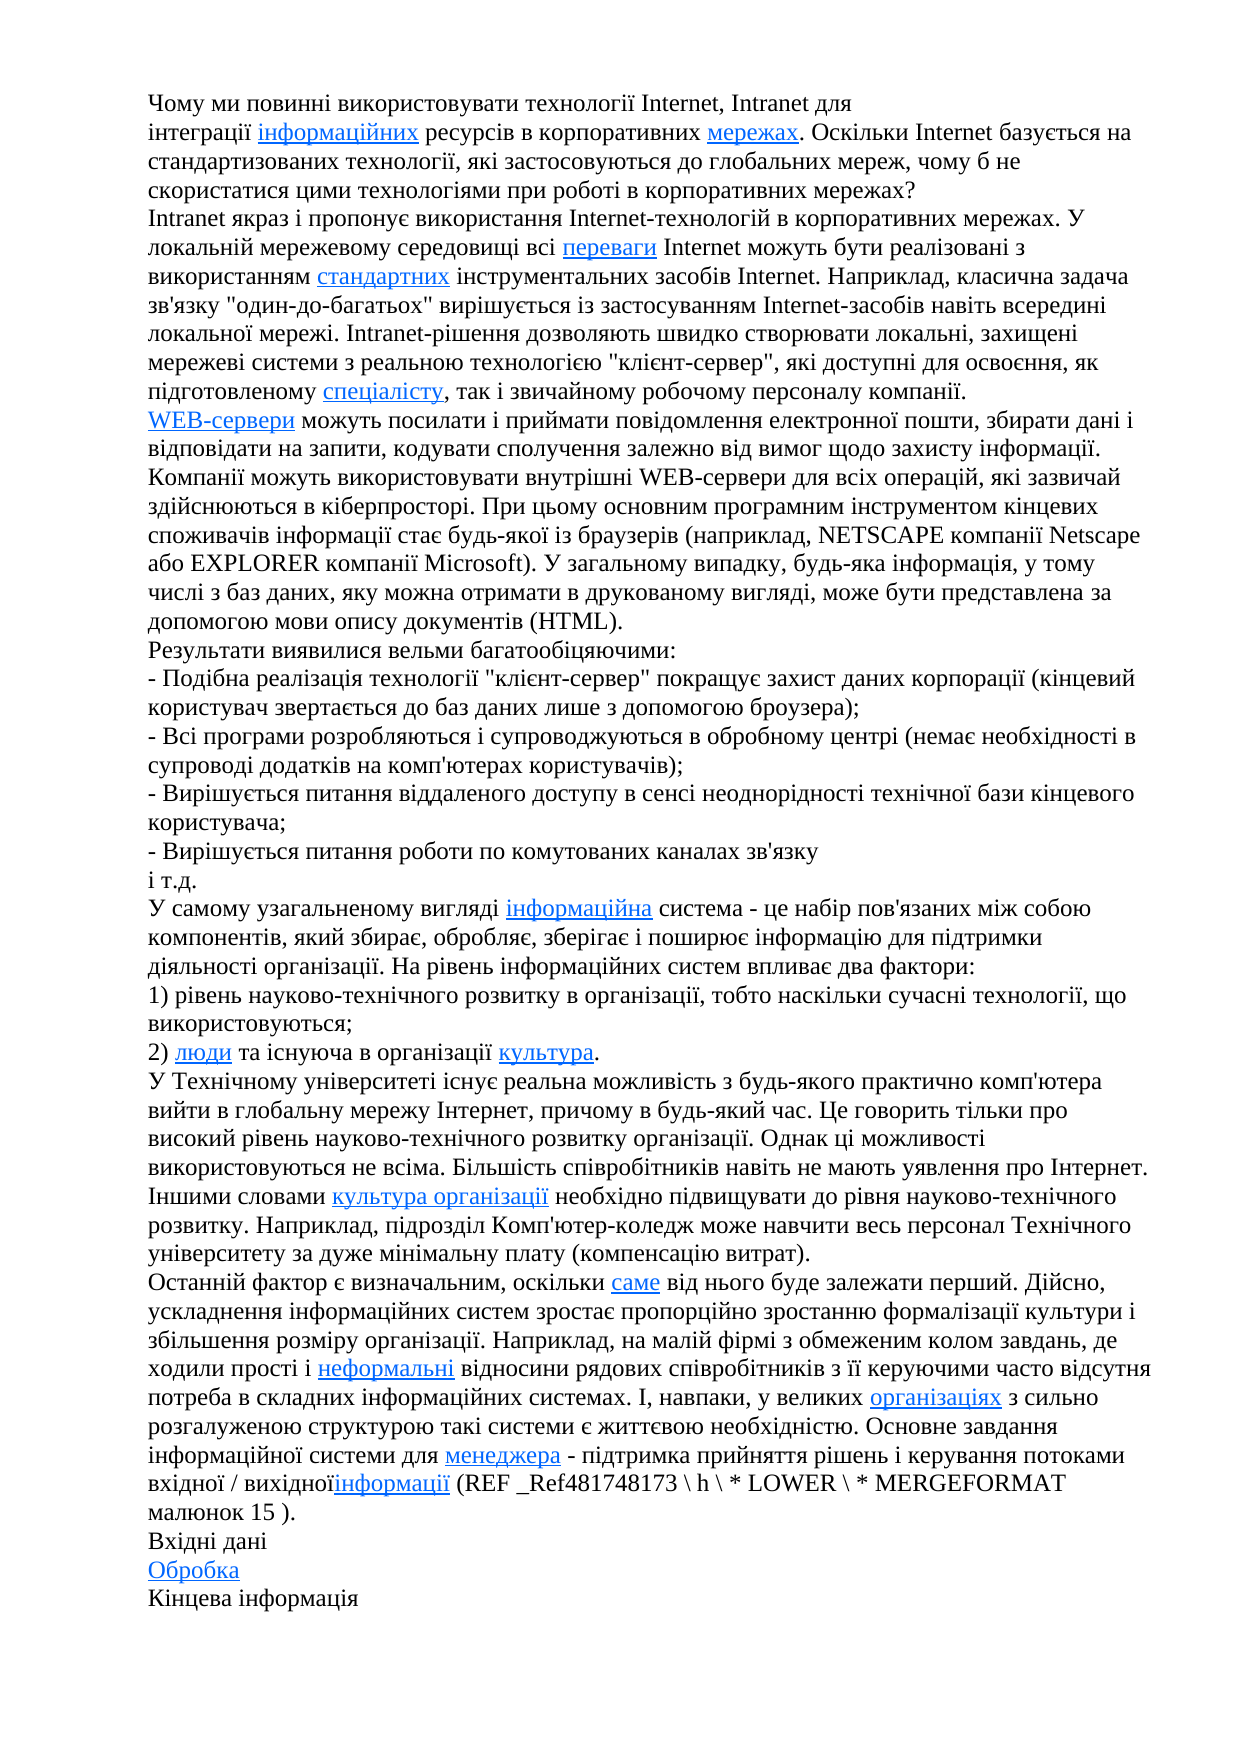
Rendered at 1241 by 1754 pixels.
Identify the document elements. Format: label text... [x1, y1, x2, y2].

table_header Обробка [148, 1555, 1152, 1583]
table_header Вхідні дані [148, 1526, 1152, 1555]
text Чому ми повинні використовувати технології Internet, Intranet для інтеграції інформаційних ресурсів в корпоративних мережах. Оскільки Internet базується на стандартизованих технології, які застосовуються до глобальних мереж, чому б не скористатися цими технологіями при роботі в корпоративних мережах? Intranet якраз і пропонує використання Internet-технологій в корпоративних мережах. У локальній мережевому середовищі всі переваги Internet можуть бути реалізовані з використанням стандартних інструментальних засобів Internet. Наприклад, класична задача зв'язку "один-до-багатьох" вирішується із застосуванням Internet-засобів навіть всередині локальної мережі. Intranet-рішення дозволяють швидко створювати локальні, захищені мережеві системи з реальною технологією "клієнт-сервер", які доступні для освоєння, як підготовленому спеціалісту, так і звичайному робочому персоналу компанії. WEB-сервери можуть посилати і приймати повідомлення електронної пошти, збирати дані і відповідати на запити, кодувати сполучення залежно від вимог щодо захисту інформації. Компанії можуть використовувати внутрішні WEB-сервери для всіх операцій, які зазвичай здійснюються в кіберпросторі. При цьому основним програмним інструментом кінцевих споживачів інформації стає будь-якої із браузерів (наприклад, NETSCAPE компанії Netscape або EXPLORER компанії Microsoft). У загальному випадку, будь-яка інформація, у тому числі з баз даних, яку можна отримати в друкованому вигляді, може бути представлена ​​за допомогою мови опису документів (HTML). Результати виявилися вельми багатообіцяючими: - Подібна реалізація технології "клієнт-сервер" покращує захист даних корпорації (кінцевий користувач звертається до баз даних лише з допомогою броузера); - Всі програми розробляються і супроводжуються в обробному центрі (немає необхідності в супроводі додатків на комп'ютерах користувачів); - Вирішується питання віддаленого доступу в сенсі неоднорідності технічної бази кінцевого користувача; - Вирішується питання роботи по комутованих каналах зв'язку і т.д. У самому узагальненому вигляді інформаційна система - це набір пов'язаних між собою компонентів, який збирає, обробляє, зберігає і поширює інформацію для підтримки діяльності організації. На рівень інформаційних систем впливає два фактори: 1) рівень науково-технічного розвитку в організації, тобто наскільки сучасні технології, що використовуються; 2) люди та існуюча в організації культура. У Технічному університеті існує реальна можливість з будь-якого практично комп'ютера вийти в глобальну мережу Інтернет, причому в будь-який час. Це говорить тільки про високий рівень науково-технічного розвитку організації. Однак ці можливості використовуються не всіма. Більшість співробітників навіть не мають уявлення про Інтернет. Іншими словами культура організації необхідно підвищувати до рівня науково-технічного розвитку. Наприклад, підрозділ Комп'ютер-коледж може навчити весь персонал Технічного університету за дуже мінімальну плату (компенсацію витрат). Останній фактор є визначальним, оскільки саме від нього буде залежати перший. Дійсно, ускладнення інформаційних систем зростає пропорційно зростанню формалізації культури і збільшення розміру організації. Наприклад, на малій фірмі з обмеженим колом завдань, де ходили прості і неформальні відносини рядових співробітників з її керуючими часто відсутня потреба в складних інформаційних системах. І, навпаки, у великих організаціях з сильно розгалуженою структурою такі системи є життєвою необхідністю. Основне завдання інформаційної системи для менеджера - підтримка прийняття рішень і керування потоками вхідної / вихідноїінформації (REF _Ref481748173 \ h \ * LOWER \ * MERGEFORMAT малюнок 15 ). [148, 88, 1152, 1526]
table_header Кінцева інформація [148, 1584, 1152, 1612]
